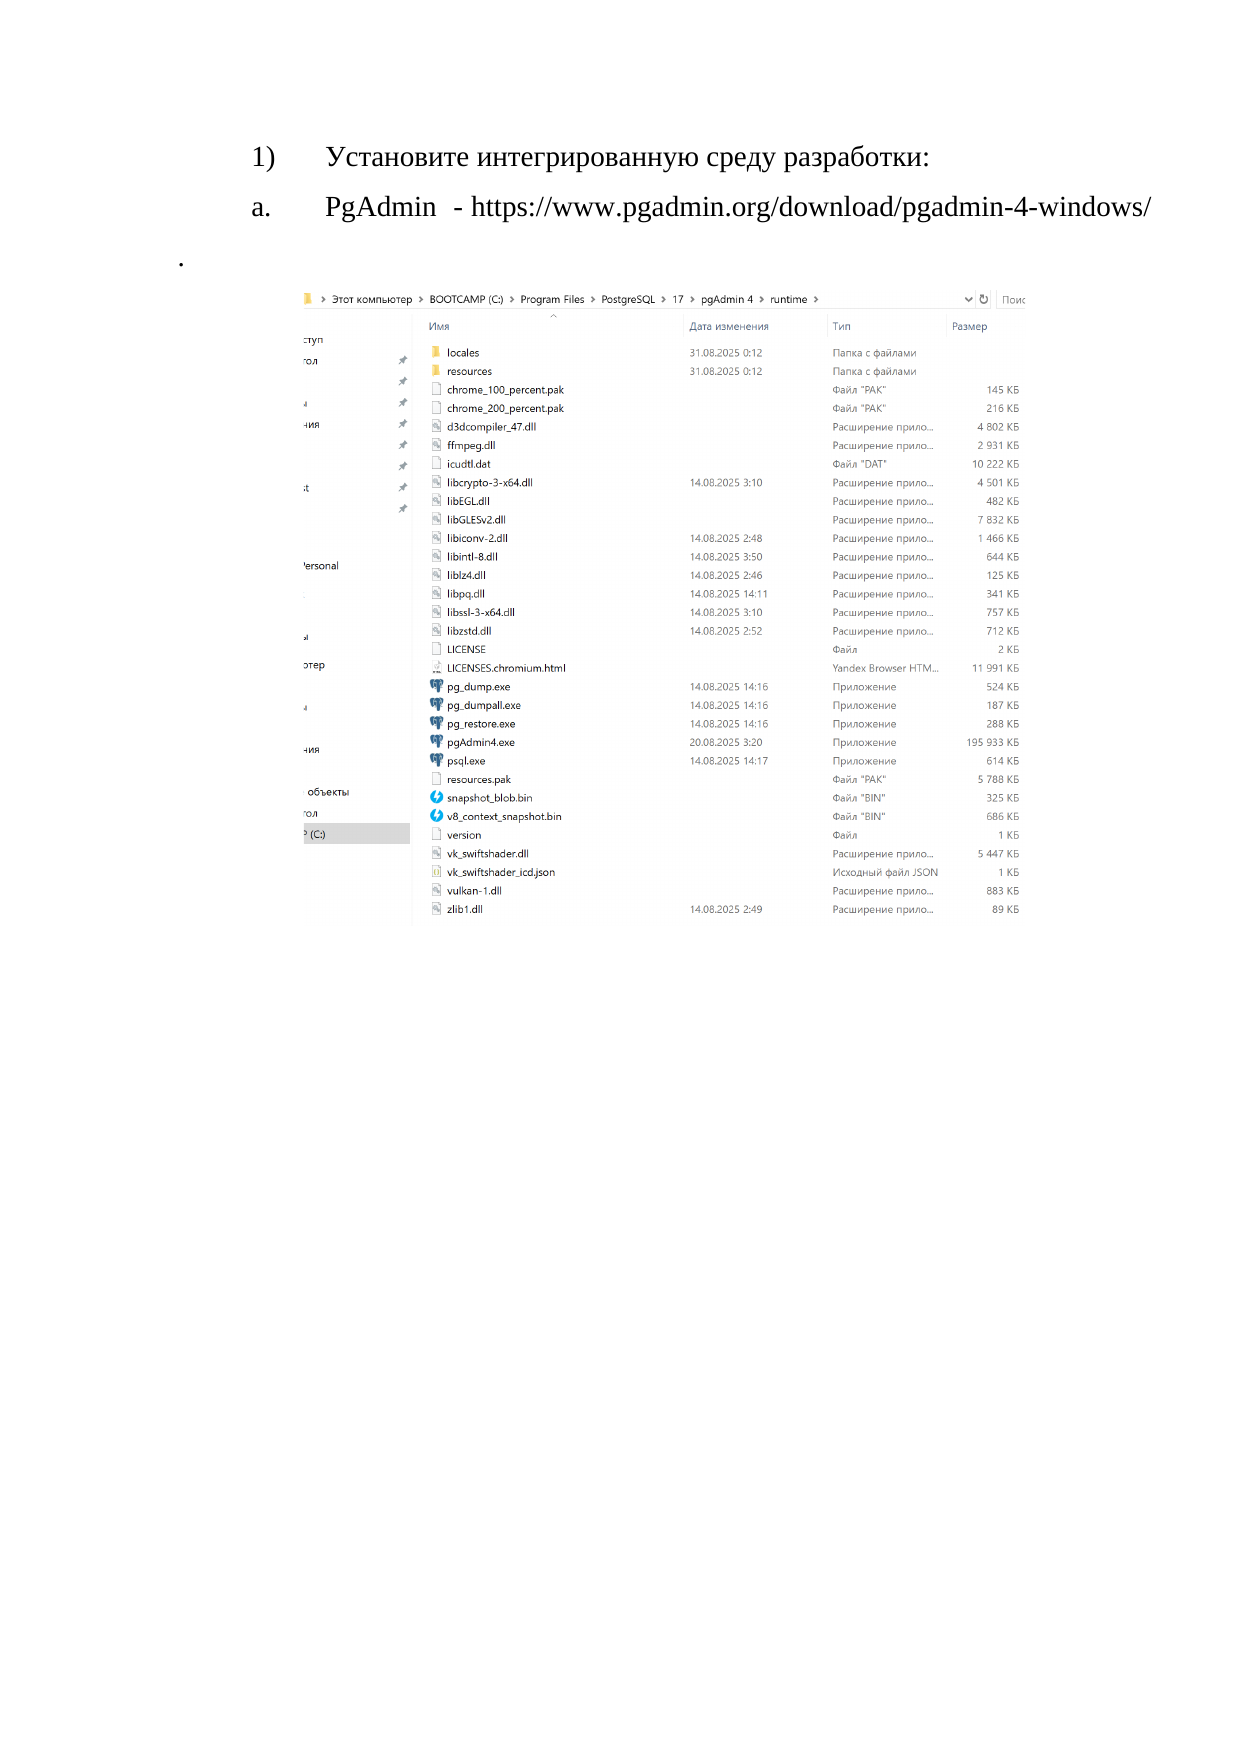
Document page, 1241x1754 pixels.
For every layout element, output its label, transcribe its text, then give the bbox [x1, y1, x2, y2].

list PgAdmin - https://www.pgadmin.org/download/pgadmin-4-windows/ . [177, 189, 1152, 273]
list Установите интегрированную среду разработки: [177, 139, 1152, 172]
picture [303, 290, 1025, 926]
